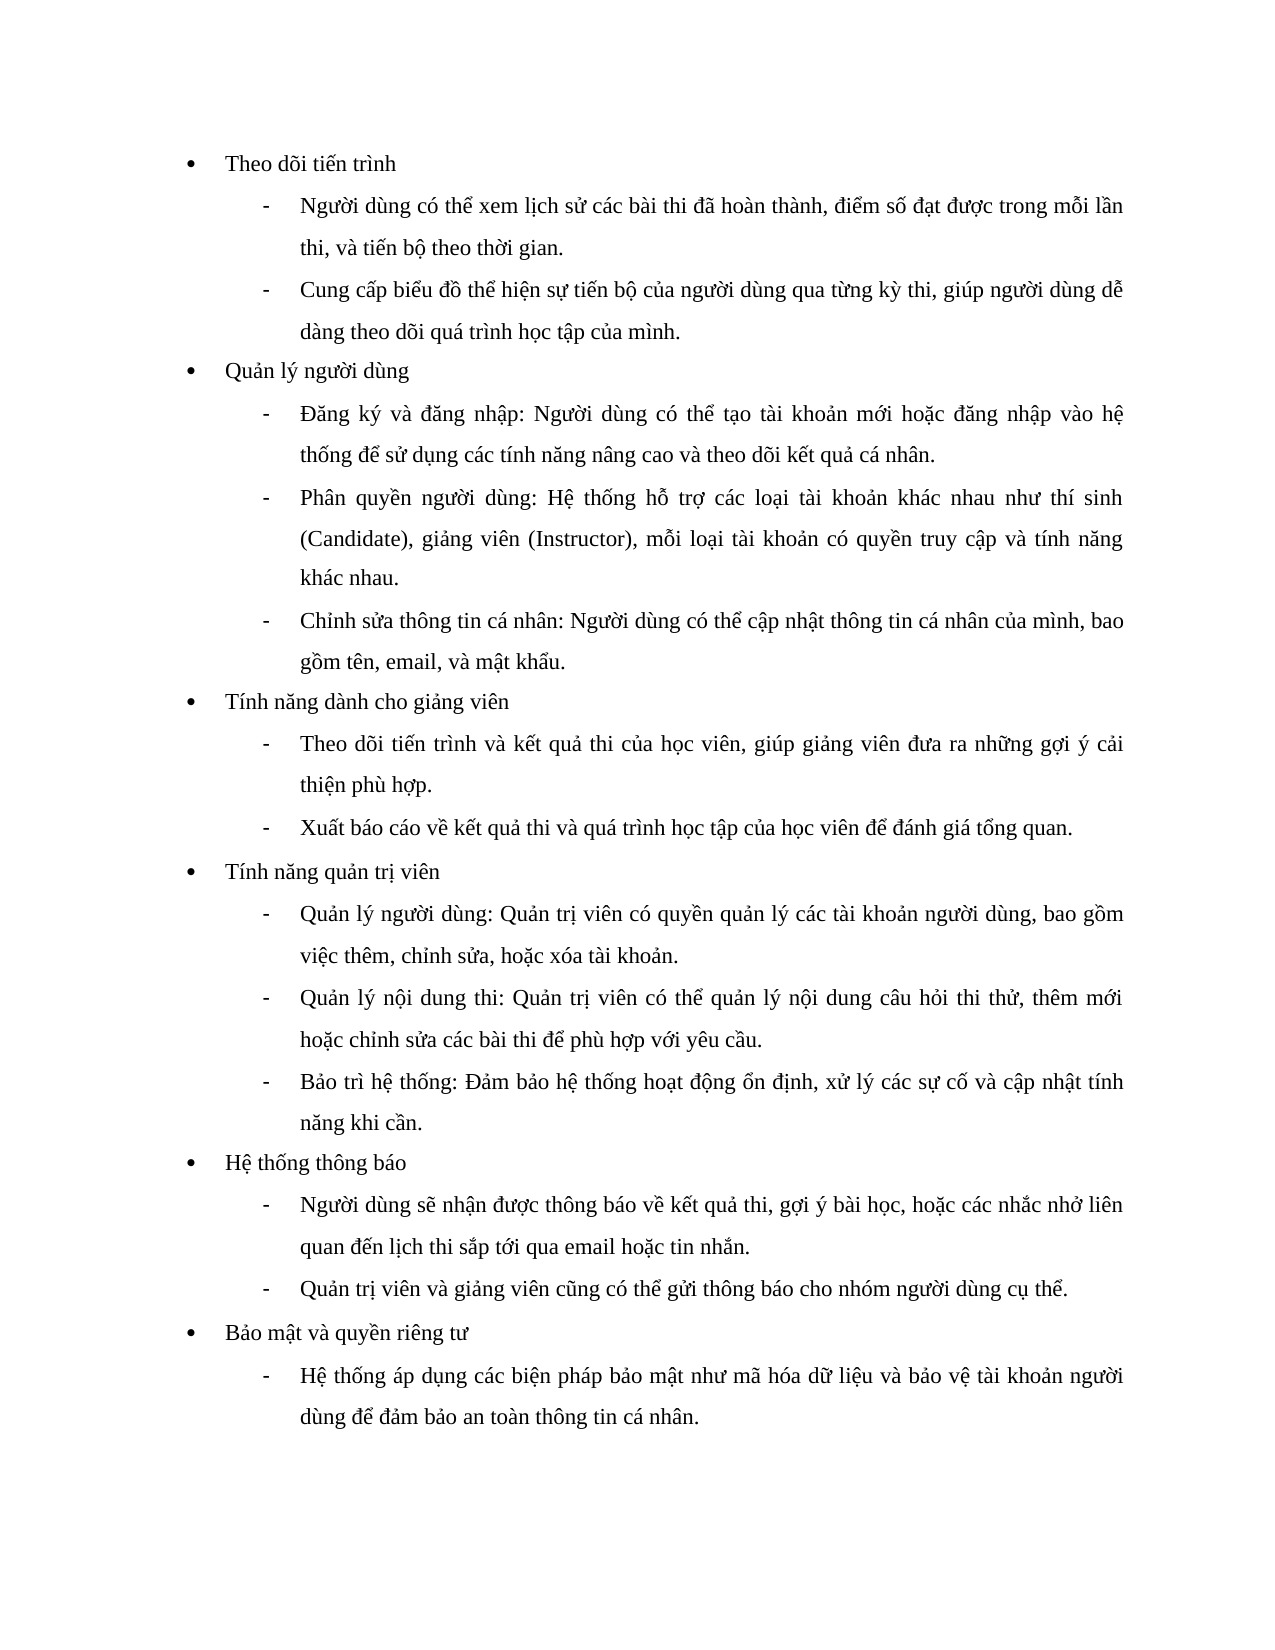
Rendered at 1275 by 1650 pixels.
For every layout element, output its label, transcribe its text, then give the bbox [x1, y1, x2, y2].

list Quản lý người dùng: Quản trị viên có quyền quản lý các tài khoản người dùng, bao gồm việc thêm, chỉnh sửa, hoặc xóa tài khoản. [262, 897, 1125, 968]
list Người dùng sẽ nhận được thông báo về kết quả thi, gợi ý bài học, hoặc các nhắc nhở liên quan đến lịch thi sắp tới qua email hoặc tin nhắn. [262, 1188, 1125, 1259]
list Bảo mật và quyền riêng tư [187, 1319, 1125, 1346]
list Theo dõi tiến trình và kết quả thi của học viên, giúp giảng viên đưa ra những gợi ý cải thiện phù hợp. [262, 727, 1125, 798]
list Quản lý người dùng [187, 357, 1125, 383]
list Người dùng có thể xem lịch sử các bài thi đã hoàn thành, điểm số đạt được trong mỗi lần thi, và tiến bộ theo thời gian. [262, 189, 1125, 260]
list Theo dõi tiến trình [187, 150, 1125, 176]
list Tính năng dành cho giảng viên [187, 688, 1125, 714]
list Bảo trì hệ thống: Đảm bảo hệ thống hoạt động ổn định, xử lý các sự cố và cập nhật tính năng khi cần. [262, 1065, 1125, 1136]
list Xuất báo cáo về kết quả thi và quá trình học tập của học viên để đánh giá tổng quan. [262, 811, 1125, 842]
list Hệ thống thông báo [187, 1149, 1125, 1175]
list Cung cấp biểu đồ thể hiện sự tiến bộ của người dùng qua từng kỳ thi, giúp người dùng dễ dàng theo dõi quá trình học tập của mình. [262, 273, 1125, 344]
list Hệ thống áp dụng các biện pháp bảo mật như mã hóa dữ liệu và bảo vệ tài khoản người dùng để đảm bảo an toàn thông tin cá nhân. [262, 1359, 1125, 1429]
list Quản lý nội dung thi: Quản trị viên có thể quản lý nội dung câu hỏi thi thử, thêm mới hoặc chỉnh sửa các bài thi để phù hợp với yêu cầu. [262, 981, 1125, 1052]
list Tính năng quản trị viên [187, 858, 1125, 884]
list Phân quyền người dùng: Hệ thống hỗ trợ các loại tài khoản khác nhau như thí sinh (Candidate), giảng viên (Instructor), mỗi loại tài khoản có quyền truy cập và tính năng khác nhau. [262, 481, 1125, 591]
list Đăng ký và đăng nhập: Người dùng có thể tạo tài khoản mới hoặc đăng nhập vào hệ thống để sử dụng các tính năng nâng cao và theo dõi kết quả cá nhân. [262, 397, 1125, 467]
list Chỉnh sửa thông tin cá nhân: Người dùng có thể cập nhật thông tin cá nhân của mình, bao gồm tên, email, và mật khẩu. [262, 604, 1125, 674]
list Quản trị viên và giảng viên cũng có thể gửi thông báo cho nhóm người dùng cụ thể. [262, 1272, 1125, 1303]
